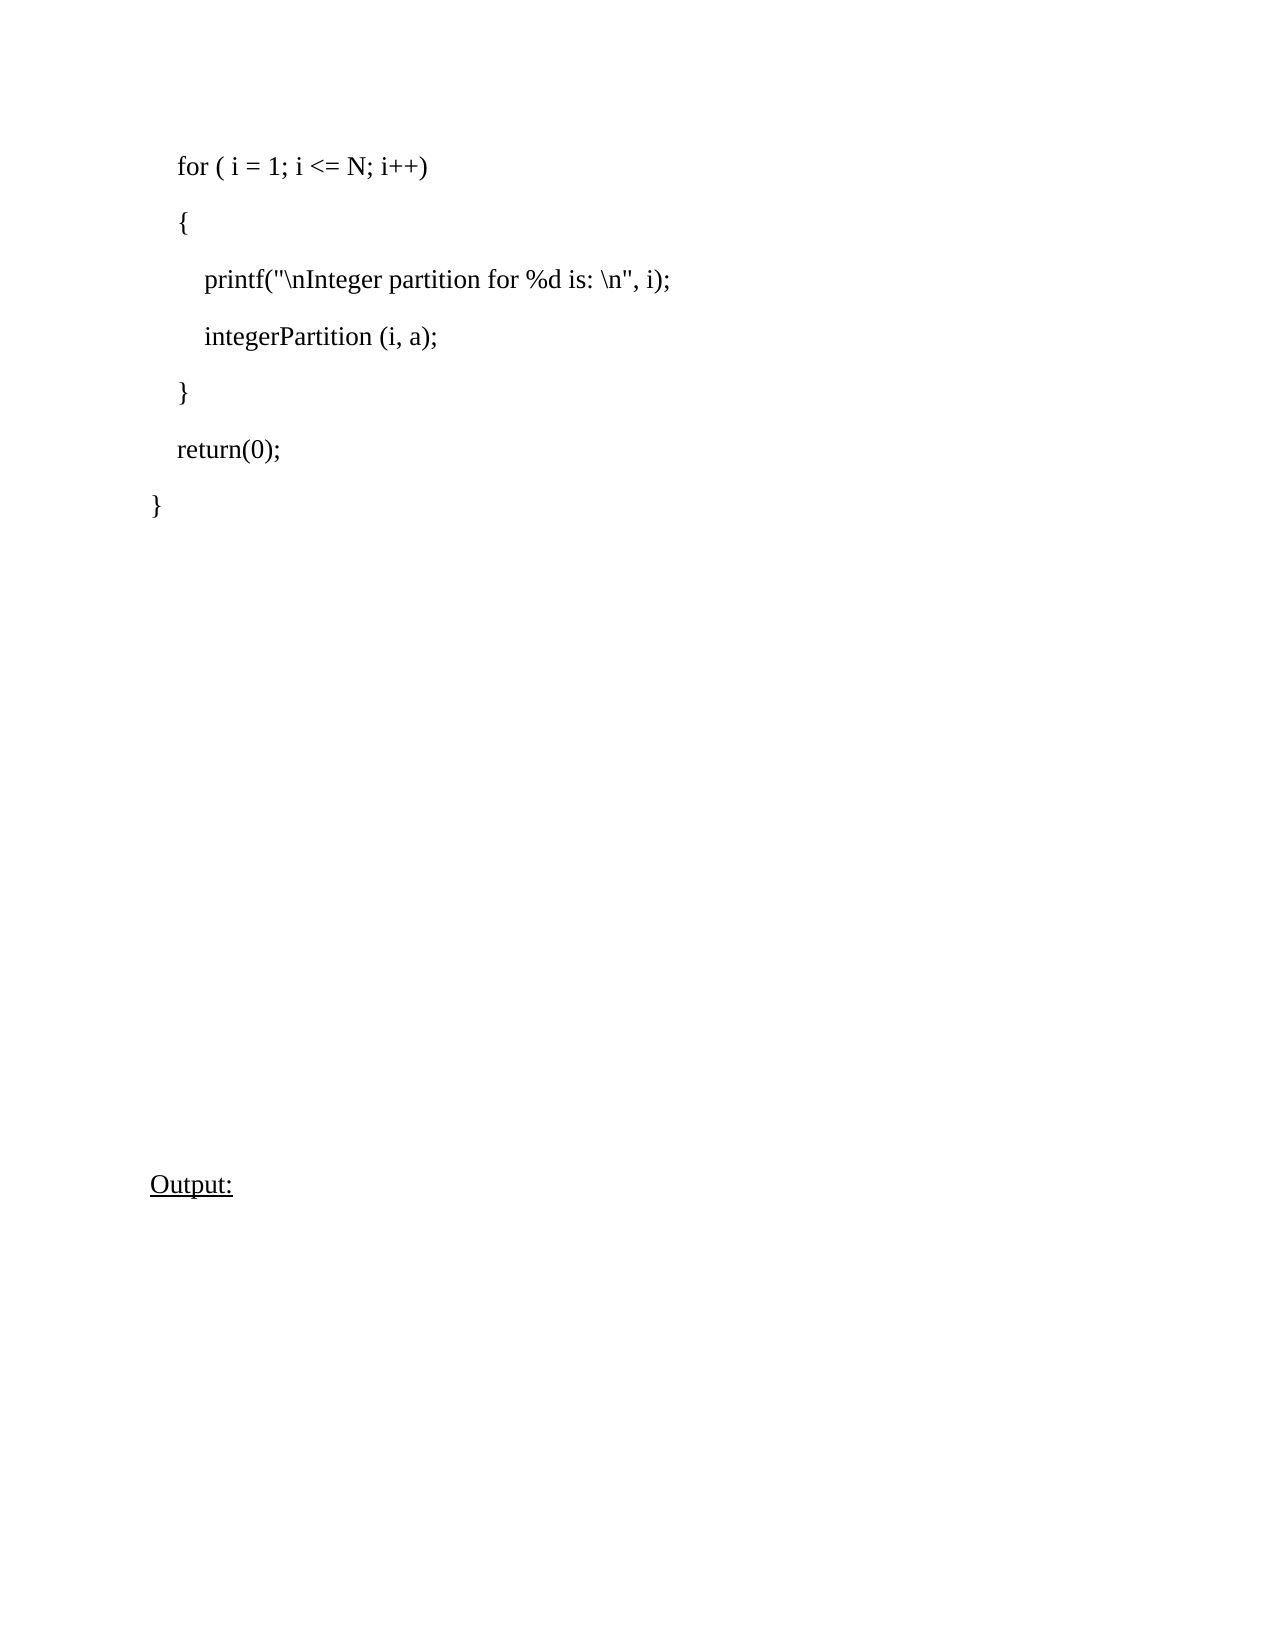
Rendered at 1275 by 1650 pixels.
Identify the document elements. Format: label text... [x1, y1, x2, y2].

text { [150, 207, 1125, 238]
text Output: [150, 1168, 1125, 1199]
text integerPartition (i, a); [150, 320, 1125, 351]
text } [150, 489, 1125, 521]
text } [150, 376, 1125, 407]
text for ( i = 1; i <= N; i++) [150, 150, 1125, 181]
text printf("\nInteger partition for %d is: \n", i); [150, 263, 1125, 294]
text return(0); [150, 433, 1125, 464]
